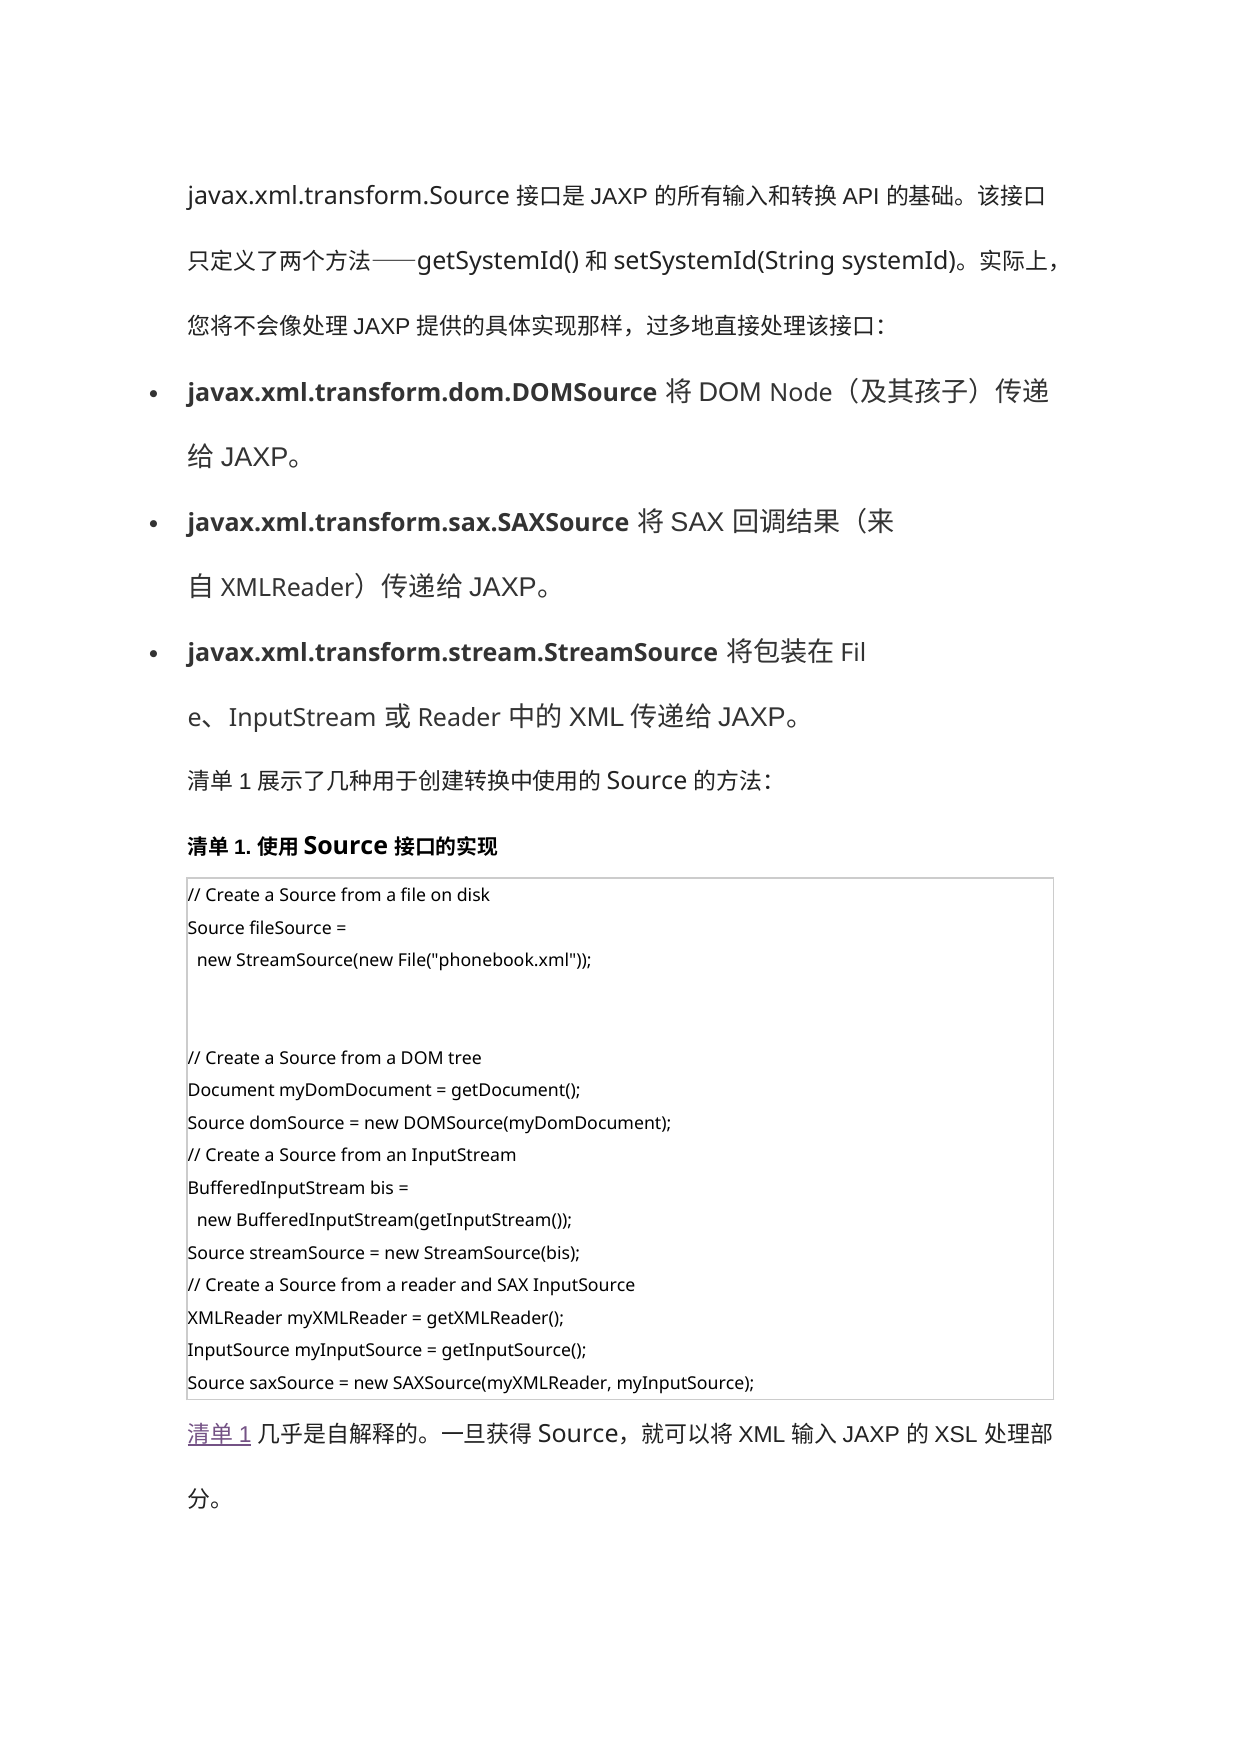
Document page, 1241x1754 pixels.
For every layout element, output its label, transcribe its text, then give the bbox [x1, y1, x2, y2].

list javax.xml.transform.sax.SAXSource 将 SAX 回调结果（来自 XMLReader）传递给 JAXP。 [150, 487, 1053, 617]
text javax.xml.transform.Source 接口是 JAXP 的所有输入和转换 API 的基础。该接口只定义了两个方法——getSystemId() 和 setSystemId(String systemId)。实际上，您将不会像处理 JAXP 提供的具体实现那样，过多地直接处理该接口： [187, 162, 1053, 357]
subtitle 清单 1. 使用 Source 接口的实现 [187, 812, 1053, 877]
text Source fileSource = [188, 911, 1053, 943]
text // Create a Source from a reader and SAX InputSource [188, 1268, 1053, 1301]
text // Create a Source from a file on disk [188, 879, 1053, 911]
text Source saxSource = new SAXSource(myXMLReader, myInputSource); [188, 1364, 1053, 1399]
text Source domSource = new DOMSource(myDomDocument); [188, 1106, 1053, 1138]
list javax.xml.transform.dom.DOMSource 将 DOM Node（及其孩子）传递给 JAXP。 [150, 357, 1053, 487]
list javax.xml.transform.stream.StreamSource 将包装在 File、InputStream 或 Reader 中的 XML 传递给 JAXP。 [150, 617, 1053, 747]
text Source streamSource = new StreamSource(bis); [188, 1236, 1053, 1268]
text new StreamSource(new File("phonebook.xml")); [188, 943, 1053, 976]
text XMLReader myXMLReader = getXMLReader(); [188, 1301, 1053, 1333]
text // Create a Source from an InputStream [188, 1138, 1053, 1171]
text new BufferedInputStream(getInputStream()); [188, 1203, 1053, 1236]
text // Create a Source from a DOM tree [188, 1041, 1053, 1073]
text BufferedInputStream bis = [188, 1171, 1053, 1203]
text InputSource myInputSource = getInputSource(); [188, 1333, 1053, 1364]
text 清单 1 展示了几种用于创建转换中使用的 Source 的方法： [187, 747, 1053, 812]
text 清单 1 几乎是自解释的。一旦获得 Source，就可以将 XML 输入 JAXP 的 XSL 处理部分。 [187, 1400, 1053, 1530]
text Document myDomDocument = getDocument(); [188, 1073, 1053, 1106]
